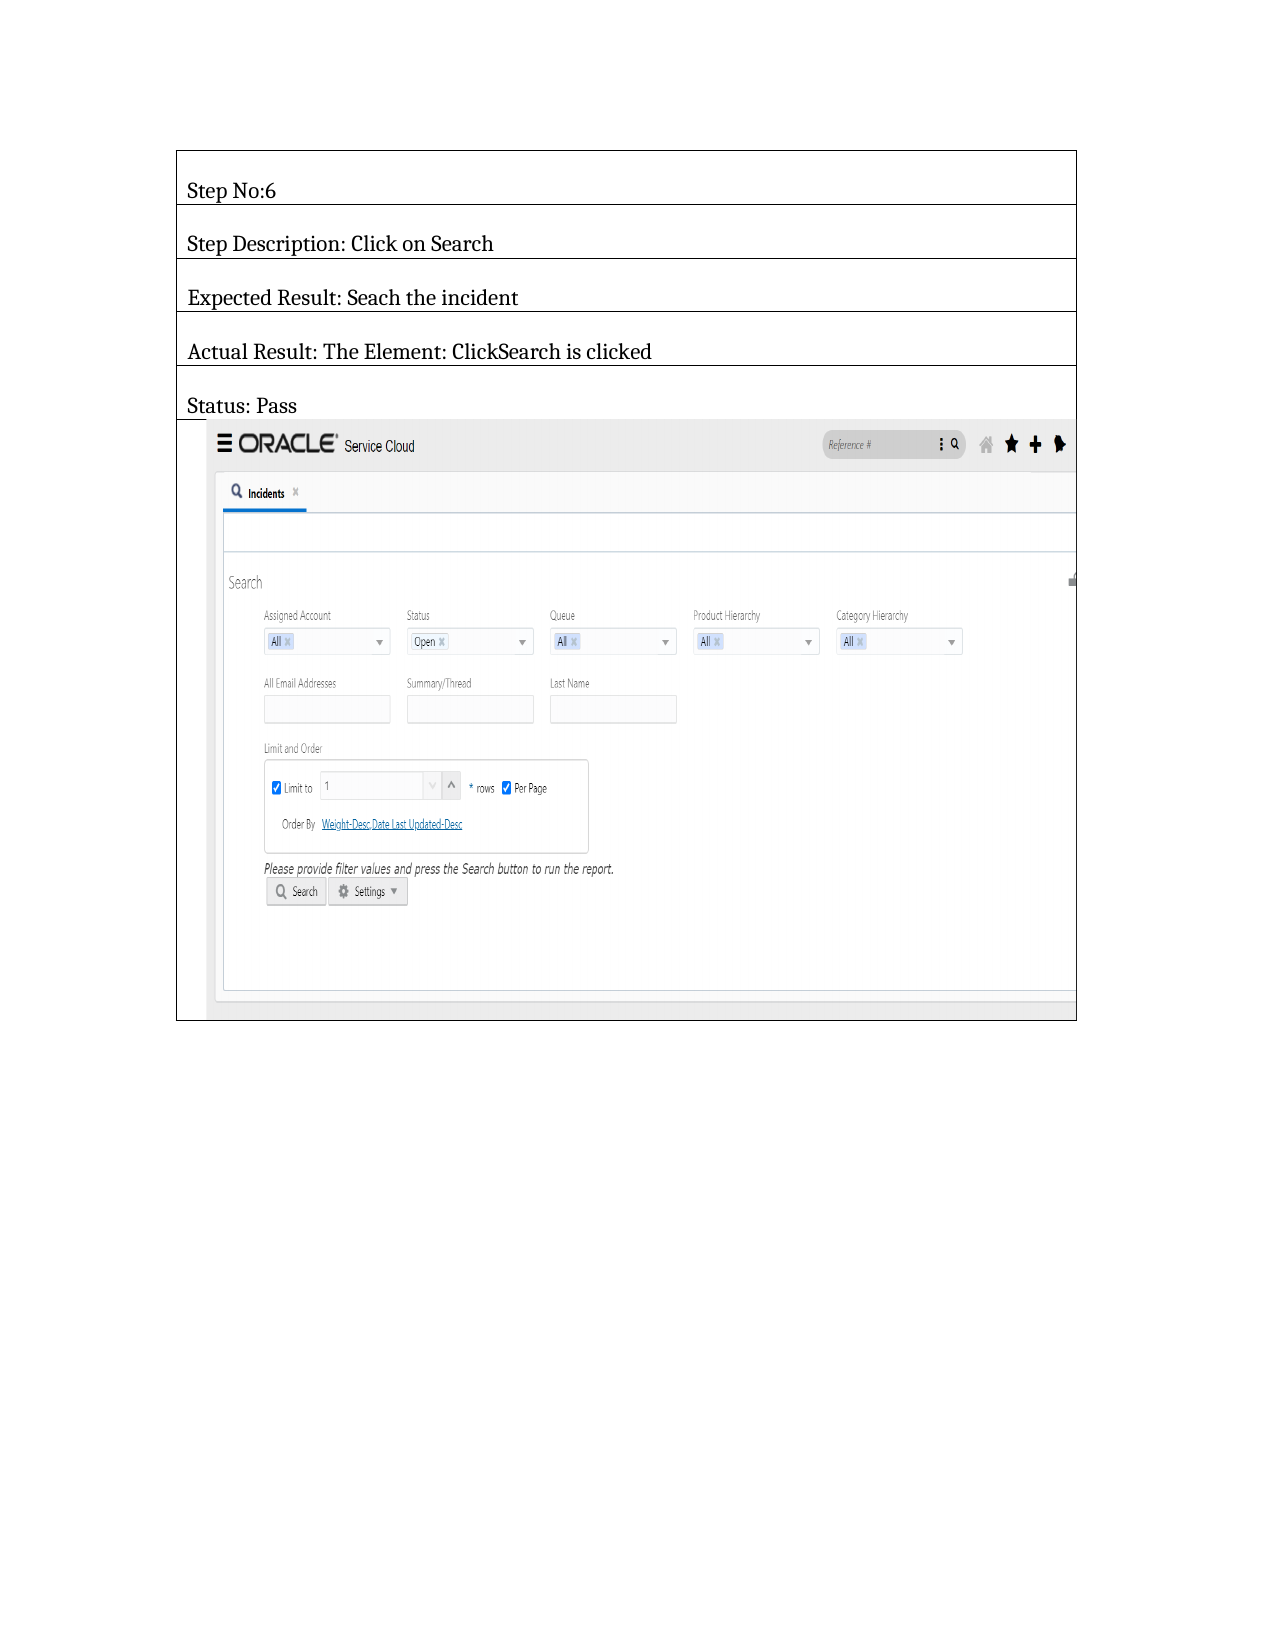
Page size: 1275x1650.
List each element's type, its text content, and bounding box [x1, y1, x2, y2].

table_header Step No:6 [177, 151, 1076, 204]
table_cell Status: Pass [177, 366, 1076, 419]
table_cell [177, 420, 206, 1020]
picture [206, 419, 1077, 1020]
table_cell Step Description: Click on Search [177, 205, 1076, 257]
table_cell Actual Result: The Element: ClickSearch is clicked [177, 312, 1076, 365]
table_cell Expected Result: Seach the incident [177, 259, 1076, 311]
